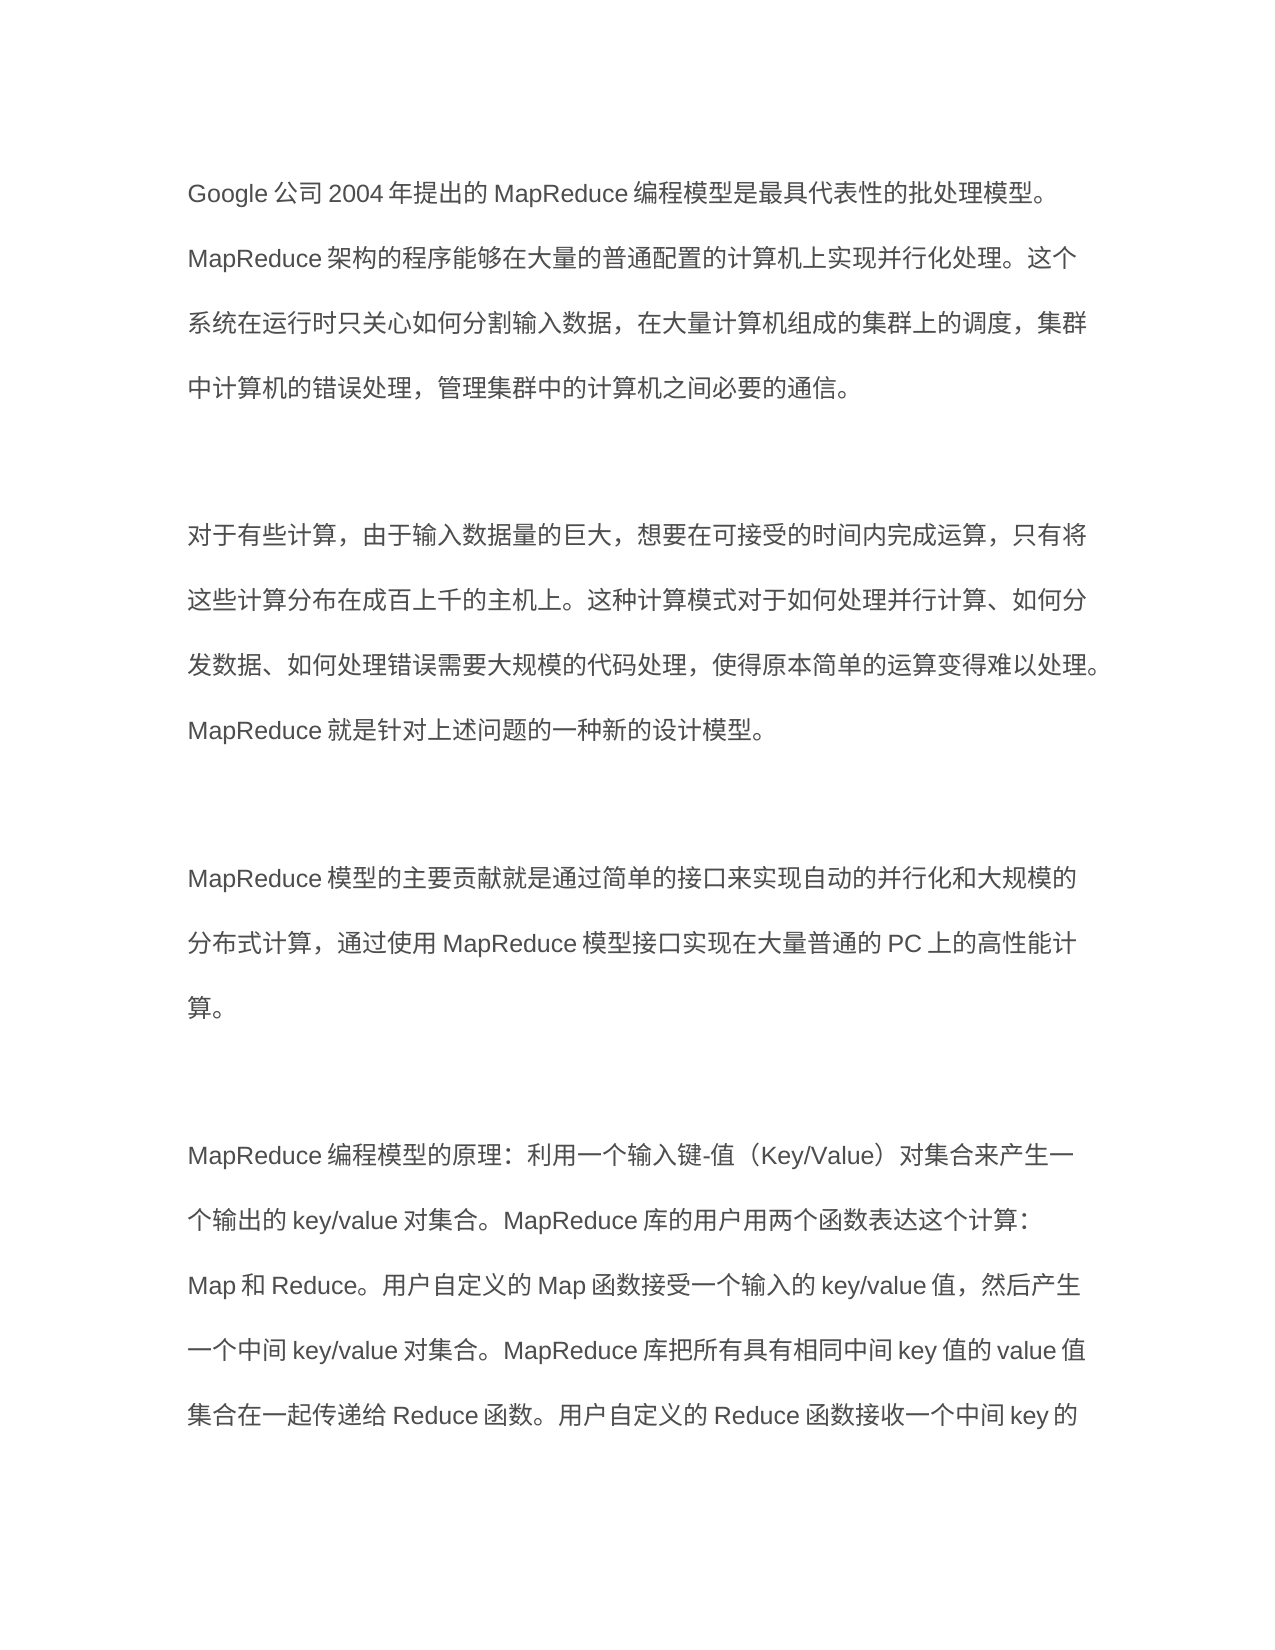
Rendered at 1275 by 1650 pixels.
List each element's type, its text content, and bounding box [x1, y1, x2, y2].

text Google公司2004年提出的MapReduce编程模型是最具代表性的批处理模型。MapReduce架构的程序能够在大量的普通配置的计算机上实现并行化处理。这个系统在运行时只关心如何分割输入数据，在大量计算机组成的集群上的调度，集群中计算机的错误处理，管理集群中的计算机之间必要的通信。 [187, 159, 1087, 419]
text 对于有些计算，由于输入数据量的巨大，想要在可接受的时间内完成运算，只有将这些计算分布在成百上千的主机上。这种计算模式对于如何处理并行计算、如何分发数据、如何处理错误需要大规模的代码处理，使得原本简单的运算变得难以处理。MapReduce就是针对上述问题的一种新的设计模型。 [187, 501, 1087, 761]
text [187, 1121, 1087, 1446]
text MapReduce模型的主要贡献就是通过简单的接口来实现自动的并行化和大规模的分布式计算，通过使用MapReduce模型接口实现在大量普通的PC上的高性能计算。 [187, 844, 1087, 1039]
